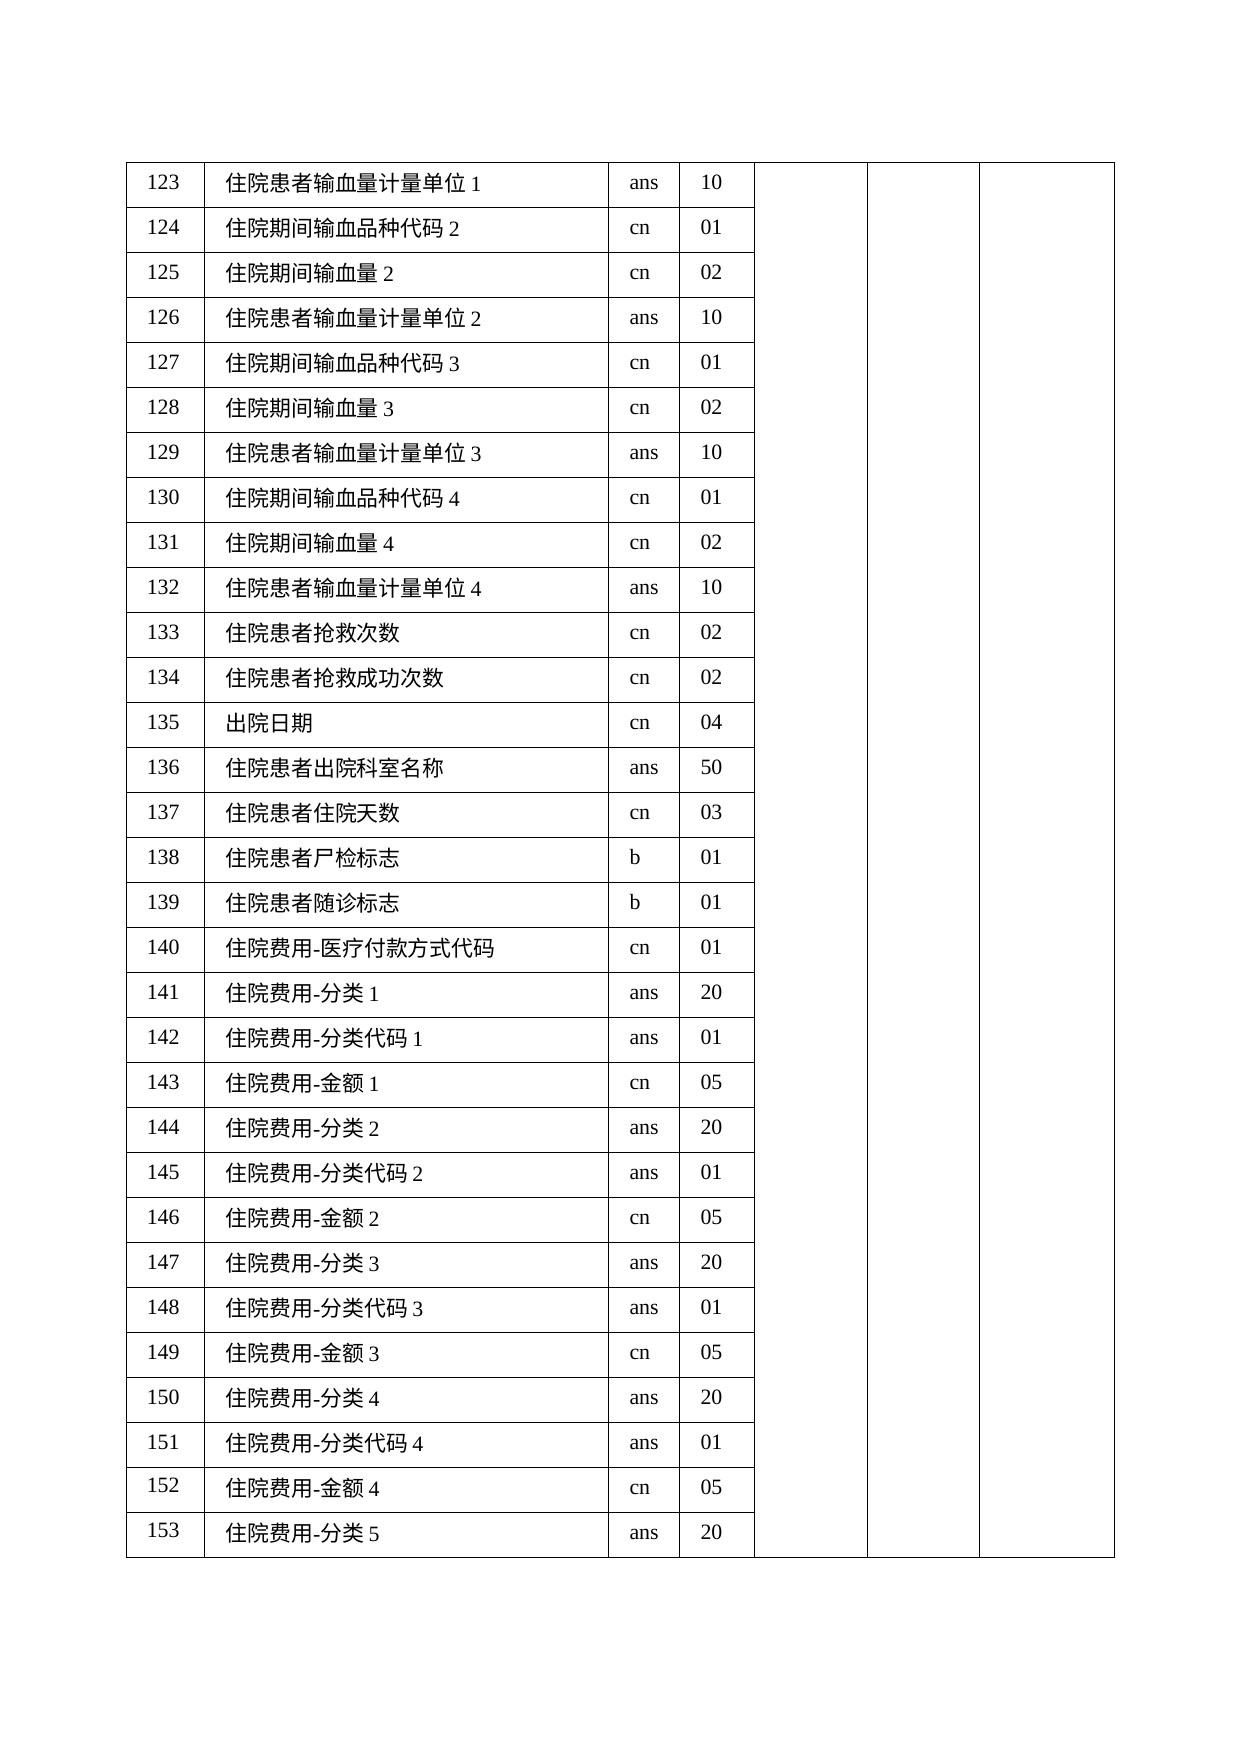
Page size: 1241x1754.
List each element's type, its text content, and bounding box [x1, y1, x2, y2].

table_cell 133 [127, 613, 204, 657]
table_cell cn [609, 343, 679, 387]
table_cell 01 [680, 883, 754, 927]
table_cell ans [609, 1108, 679, 1152]
table_cell 142 [127, 1018, 204, 1062]
table_cell 住院期间输血量2 [205, 253, 608, 297]
table_cell 140 [127, 928, 204, 972]
table_cell 10 [680, 568, 754, 612]
table_cell 146 [127, 1198, 204, 1242]
table_cell 130 [127, 478, 204, 522]
table_cell cn [609, 1198, 679, 1242]
table_cell 住院费用-金额4 [205, 1468, 608, 1512]
table_cell 145 [127, 1153, 204, 1197]
table_cell 02 [680, 253, 754, 297]
table_cell cn [609, 1063, 679, 1107]
table_cell 01 [680, 343, 754, 387]
table_cell ans [609, 1423, 679, 1467]
table_cell ans [609, 1378, 679, 1422]
table_cell 住院费用-医疗付款方式代码 [205, 928, 608, 972]
table_cell 住院费用-金额2 [205, 1198, 608, 1242]
table_cell 01 [680, 838, 754, 882]
table_cell 127 [127, 343, 204, 387]
table_cell 02 [680, 658, 754, 702]
table_cell 住院费用-分类4 [205, 1378, 608, 1422]
table_cell 132 [127, 568, 204, 612]
table_cell 136 [127, 748, 204, 792]
table_cell 住院费用-金额3 [205, 1333, 608, 1377]
table_cell 20 [680, 1108, 754, 1152]
table_cell cn [609, 658, 679, 702]
table_cell b [609, 883, 679, 927]
table_cell 123 [127, 163, 204, 207]
table_cell 出院日期 [205, 703, 608, 747]
table_cell 149 [127, 1333, 204, 1377]
table_cell 住院费用-分类代码1 [205, 1018, 608, 1062]
table_cell 住院费用-分类代码3 [205, 1288, 608, 1332]
table_cell 01 [680, 208, 754, 252]
table_cell 02 [680, 523, 754, 567]
table_cell 住院患者随诊标志 [205, 883, 608, 927]
table_cell 144 [127, 1108, 204, 1152]
table_cell 152 [127, 1468, 204, 1512]
table_cell 住院患者住院天数 [205, 793, 608, 837]
table_cell cn [609, 253, 679, 297]
table_cell 124 [127, 208, 204, 252]
table_cell 05 [680, 1063, 754, 1107]
table_cell 住院患者输血量计量单位2 [205, 298, 608, 342]
table_cell 148 [127, 1288, 204, 1332]
table_cell ans [609, 1018, 679, 1062]
table_cell 住院患者抢救次数 [205, 613, 608, 657]
table_cell ans [609, 298, 679, 342]
table_cell ans [609, 748, 679, 792]
table_cell 住院费用-分类5 [205, 1513, 608, 1557]
table_cell 住院费用-分类2 [205, 1108, 608, 1152]
table_cell 143 [127, 1063, 204, 1107]
table_cell cn [609, 613, 679, 657]
table_cell 134 [127, 658, 204, 702]
table_cell 01 [680, 1423, 754, 1467]
table_cell 05 [680, 1333, 754, 1377]
table_cell 20 [680, 1513, 754, 1557]
table_cell cn [609, 208, 679, 252]
table_cell cn [609, 1468, 679, 1512]
table_cell 01 [680, 1018, 754, 1062]
table_cell ans [609, 1288, 679, 1332]
table_cell 02 [680, 613, 754, 657]
table_cell 住院期间输血量4 [205, 523, 608, 567]
table_cell 126 [127, 298, 204, 342]
table_cell 住院期间输血品种代码2 [205, 208, 608, 252]
table_cell ans [609, 1513, 679, 1557]
table_cell b [609, 838, 679, 882]
table_cell 住院患者抢救成功次数 [205, 658, 608, 702]
table_cell ans [609, 163, 679, 207]
table_cell 02 [680, 388, 754, 432]
table_cell 147 [127, 1243, 204, 1287]
table_cell 50 [680, 748, 754, 792]
table_cell 住院费用-分类代码2 [205, 1153, 608, 1197]
table_cell 住院费用-分类3 [205, 1243, 608, 1287]
table_cell cn [609, 523, 679, 567]
table_cell 住院患者输血量计量单位4 [205, 568, 608, 612]
table_cell 151 [127, 1423, 204, 1467]
table_cell 01 [680, 928, 754, 972]
table_cell 153 [127, 1513, 204, 1557]
table_cell 10 [680, 163, 754, 207]
table_cell 129 [127, 433, 204, 477]
table_cell 01 [680, 478, 754, 522]
table_cell 住院期间输血品种代码3 [205, 343, 608, 387]
table_cell 135 [127, 703, 204, 747]
table_cell 住院患者输血量计量单位1 [205, 163, 608, 207]
table_cell 05 [680, 1468, 754, 1512]
table_cell 150 [127, 1378, 204, 1422]
table_cell 20 [680, 973, 754, 1017]
table_cell 131 [127, 523, 204, 567]
table_cell 20 [680, 1378, 754, 1422]
table_cell cn [609, 388, 679, 432]
table_cell 01 [680, 1288, 754, 1332]
table_cell 住院费用-分类1 [205, 973, 608, 1017]
table_cell 01 [680, 1153, 754, 1197]
table_cell ans [609, 1243, 679, 1287]
table_cell 128 [127, 388, 204, 432]
table_cell ans [609, 1153, 679, 1197]
table_cell 05 [680, 1198, 754, 1242]
table_cell ans [609, 568, 679, 612]
table_cell 04 [680, 703, 754, 747]
table_cell 10 [680, 433, 754, 477]
table_cell 125 [127, 253, 204, 297]
table_cell ans [609, 433, 679, 477]
table_cell 住院期间输血品种代码4 [205, 478, 608, 522]
table_cell 138 [127, 838, 204, 882]
table_cell cn [609, 478, 679, 522]
table_cell 住院患者尸检标志 [205, 838, 608, 882]
table_cell 137 [127, 793, 204, 837]
table_cell 住院费用-分类代码4 [205, 1423, 608, 1467]
table_cell cn [609, 928, 679, 972]
table_cell 20 [680, 1243, 754, 1287]
table_cell 住院患者出院科室名称 [205, 748, 608, 792]
table_cell 住院患者输血量计量单位3 [205, 433, 608, 477]
table_cell cn [609, 793, 679, 837]
table_cell cn [609, 1333, 679, 1377]
table_cell 10 [680, 298, 754, 342]
table_cell cn [609, 703, 679, 747]
table_cell 住院期间输血量3 [205, 388, 608, 432]
table_cell 139 [127, 883, 204, 927]
table_cell 03 [680, 793, 754, 837]
table_cell ans [609, 973, 679, 1017]
table_cell 住院费用-金额1 [205, 1063, 608, 1107]
table_cell 141 [127, 973, 204, 1017]
